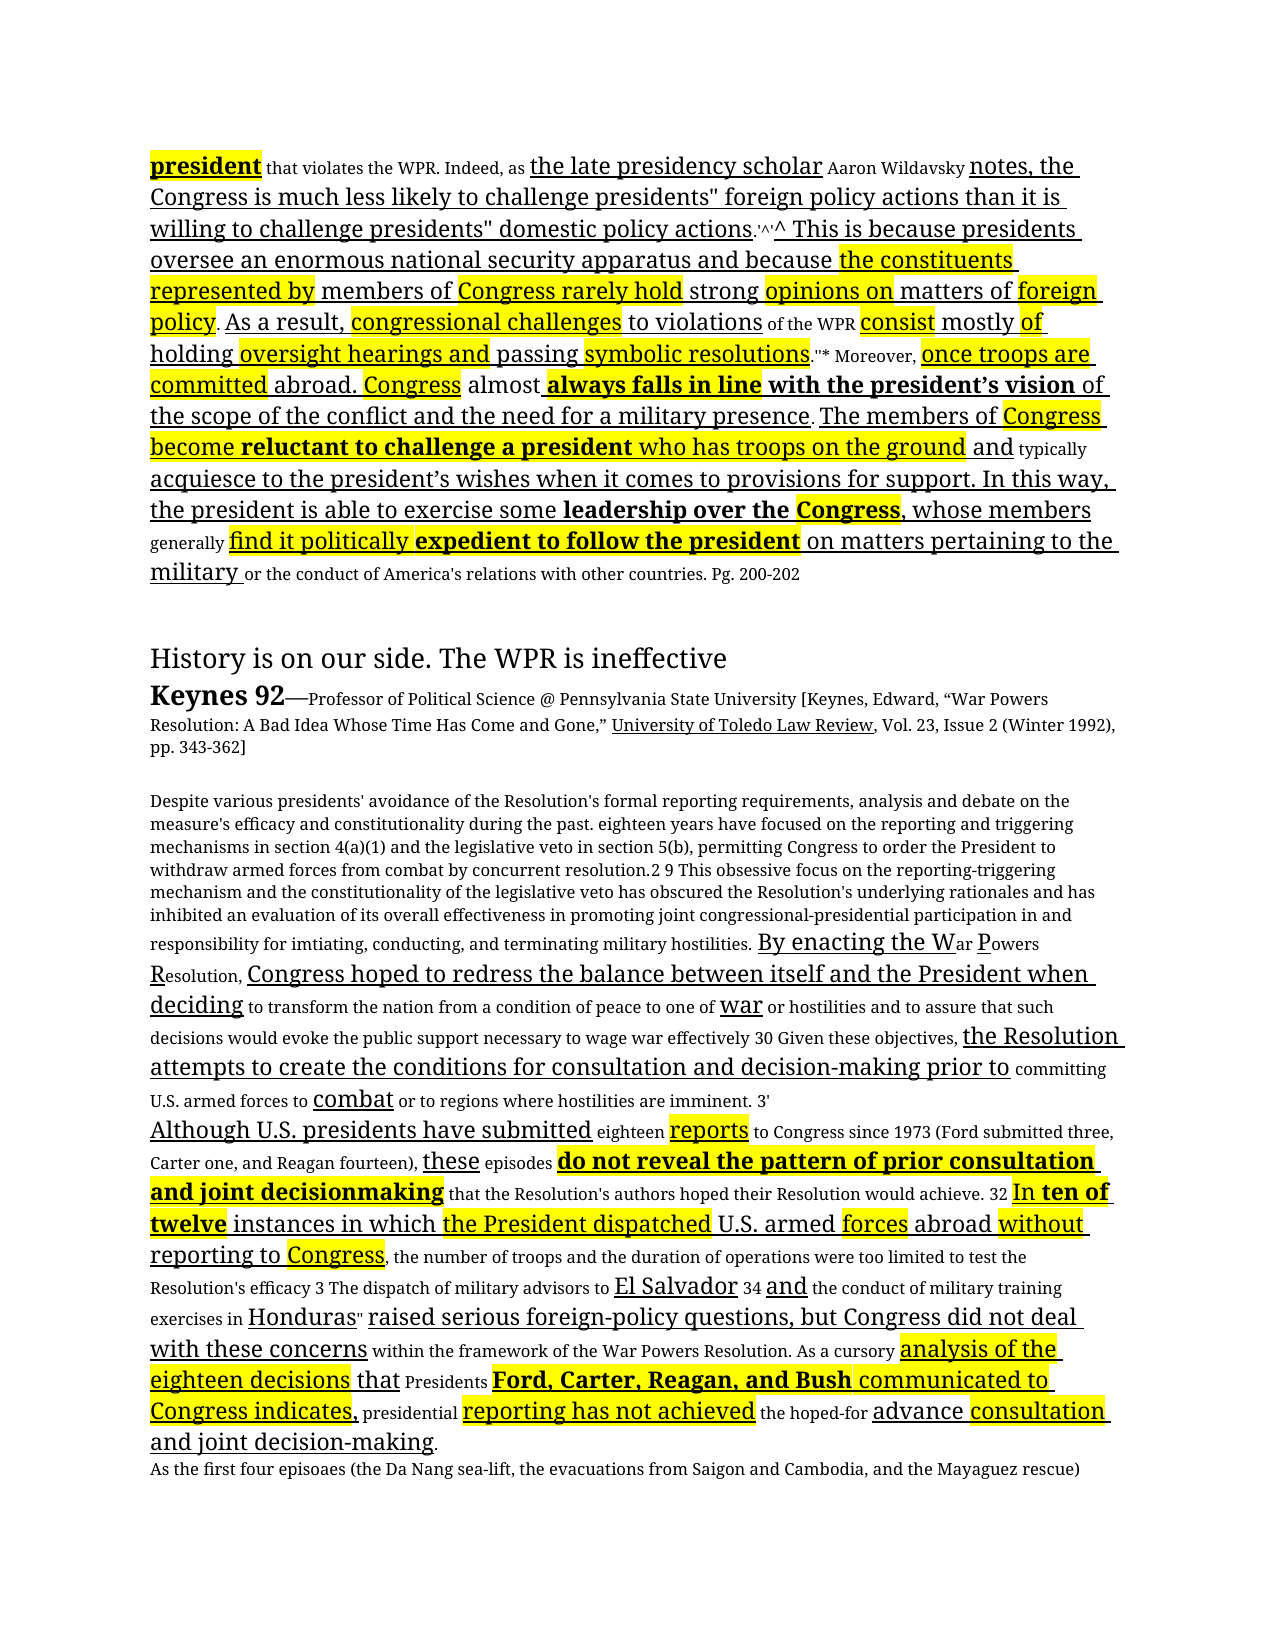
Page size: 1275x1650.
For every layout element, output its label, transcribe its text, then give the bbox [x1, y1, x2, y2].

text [150, 1457, 1125, 1480]
text Despite various presidents' avoidance of the Resolution's formal reporting requirements, analysis and debate on the measure's efficacy and constitutionality during the past. eighteen years have focused on the reporting and triggering mechanisms in section 4(a)(1) and the legislative veto in section 5(b), permitting Congress to order the President to withdraw armed forces from combat by concurrent resolution.2 9 This obsessive focus on the reporting-triggering mechanism and the constitutionality of the legislative veto has obscured the Resolution's underlying rationales and has inhibited an evaluation of its overall effectiveness in promoting joint congressional-presidential participation in and responsibility for imtiating, conducting, and terminating military hostilities. By enacting the War Powers Resolution, Congress hoped to redress the balance between itself and the President when deciding to transform the nation from a condition of peace to one of war or hostilities and to assure that such decisions would evoke the public support necessary to wage war effectively 30 Given these objectives, the Resolution attempts to create the conditions for consultation and decision-making prior to committing U.S. armed forces to combat or to regions where hostilities are imminent. 3' [150, 790, 1125, 1114]
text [150, 150, 1125, 587]
text Although U.S. presidents have submitted eighteen reports to Congress since 1973 (Ford submitted three, Carter one, and Reagan fourteen), these episodes do not reveal the pattern of prior consultation and joint decisionmaking that the Resolution's authors hoped their Resolution would achieve. 32 In ten of twelve instances in which the President dispatched U.S. armed forces abroad without reporting to Congress, the number of troops and the duration of operations were too limited to test the Resolution's efficacy 3 The dispatch of military advisors to El Salvador 34 and the conduct of military training exercises in Honduras" raised serious foreign-policy questions, but Congress did not deal with these concerns within the framework of the War Powers Resolution. As a cursory analysis of the eighteen decisions that Presidents Ford, Carter, Reagan, and Bush communicated to Congress indicates, presidential reporting has not achieved the hoped-for advance consultation and joint decision-making. [150, 1114, 1125, 1457]
text Keynes 92—Professor of Political Science @ Pennsylvania State University [Keynes, Edward, “War Powers Resolution: A Bad Idea Whose Time Has Come and Gone,” University of Toledo Law Review, Vol. 23, Issue 2 (Winter 1992), pp. 343-362] [150, 676, 1125, 759]
text History is on our side. The WPR is ineffective [150, 639, 1125, 676]
